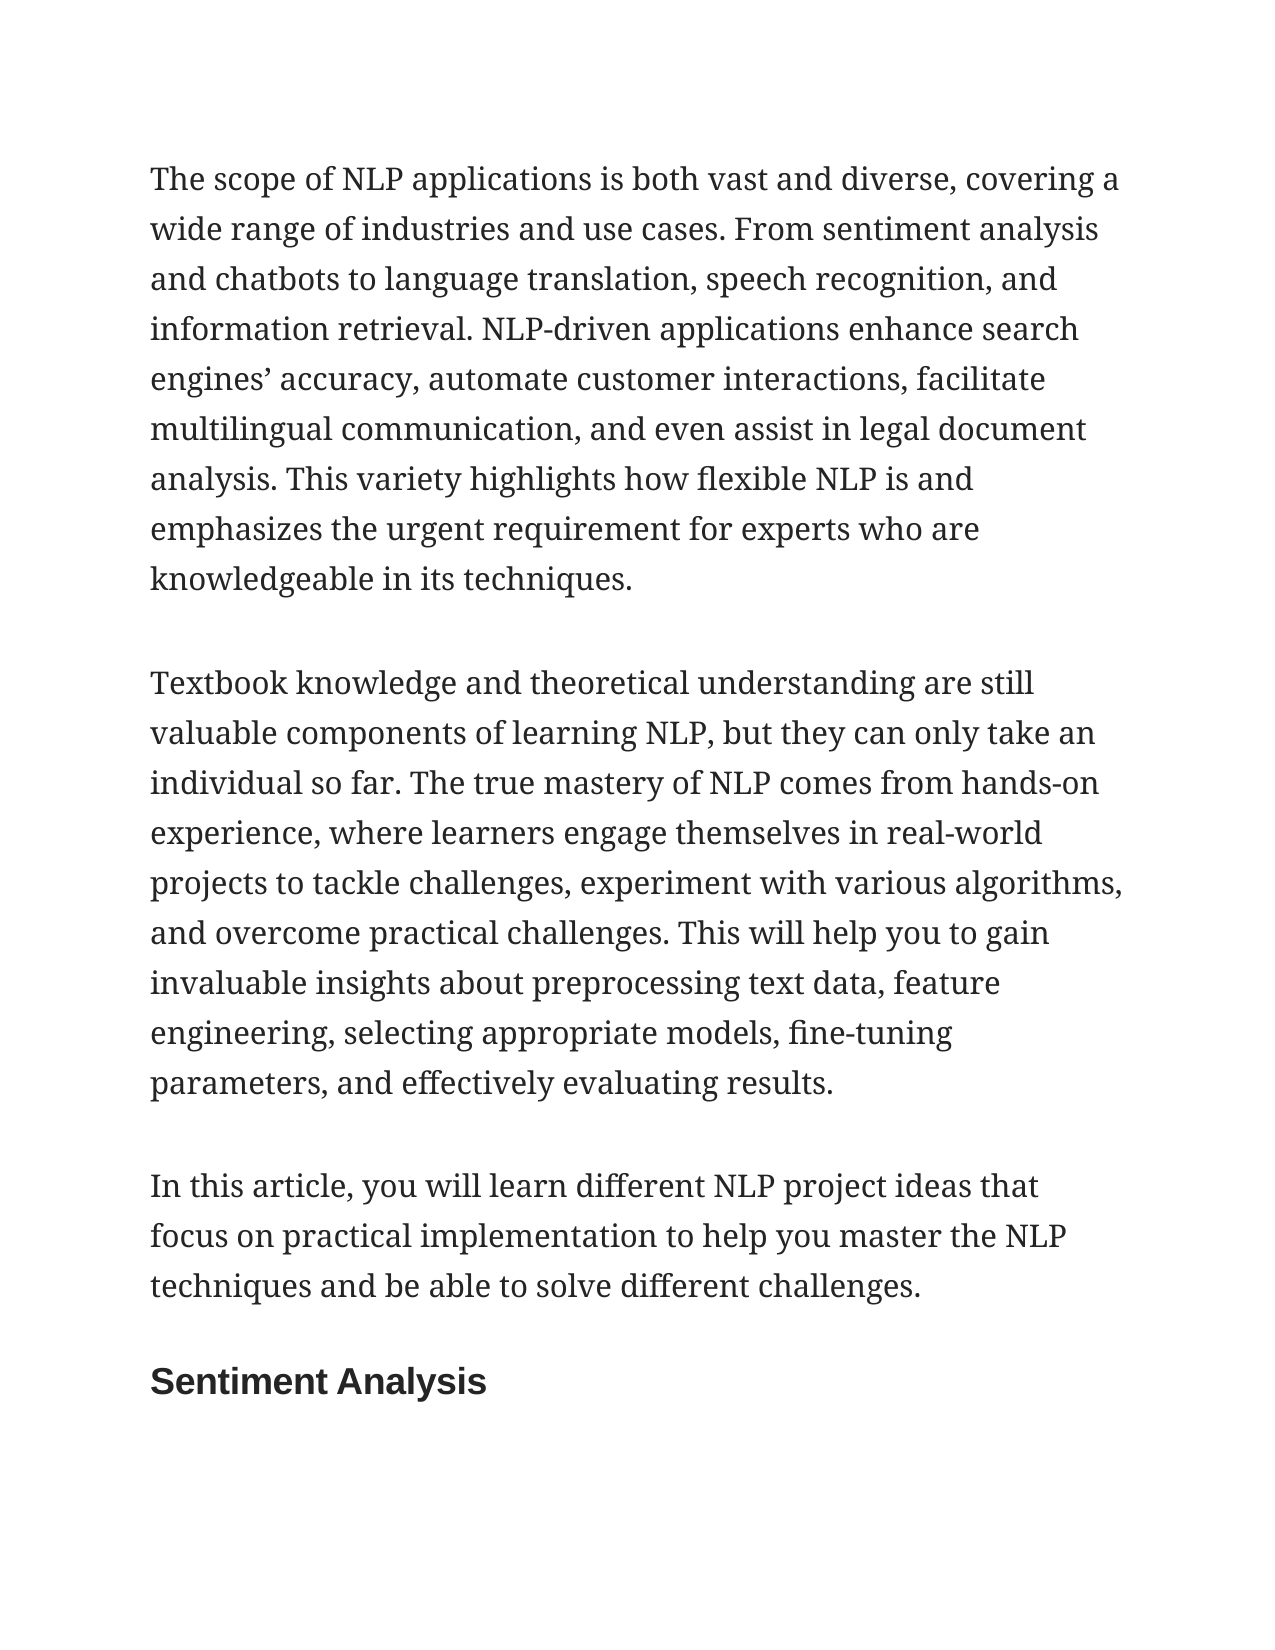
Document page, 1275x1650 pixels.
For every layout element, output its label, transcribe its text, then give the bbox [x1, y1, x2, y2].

text The scope of NLP applications is both vast and diverse, covering a wide range of industries and use cases. From sentiment analysis and chatbots to language translation, speech recognition, and information retrieval. NLP-driven applications enhance search engines’ accuracy, automate customer interactions, facilitate multilingual communication, and even assist in legal document analysis. This variety highlights how flexible NLP is and emphasizes the urgent requirement for experts who are knowledgeable in its techniques. [150, 150, 1125, 600]
text In this article, you will learn different NLP project ideas that focus on practical implementation to help you master the NLP techniques and be able to solve different challenges. [150, 1157, 1125, 1307]
text Sentiment Analysis [150, 1356, 1125, 1403]
text Textbook knowledge and theoretical understanding are still valuable components of learning NLP, but they can only take an individual so far. The true mastery of NLP comes from hands-on experience, where learners engage themselves in real-world projects to tackle challenges, experiment with various algorithms, and overcome practical challenges. This will help you to gain invaluable insights about preprocessing text data, feature engineering, selecting appropriate models, fine-tuning parameters, and effectively evaluating results. [150, 653, 1125, 1103]
